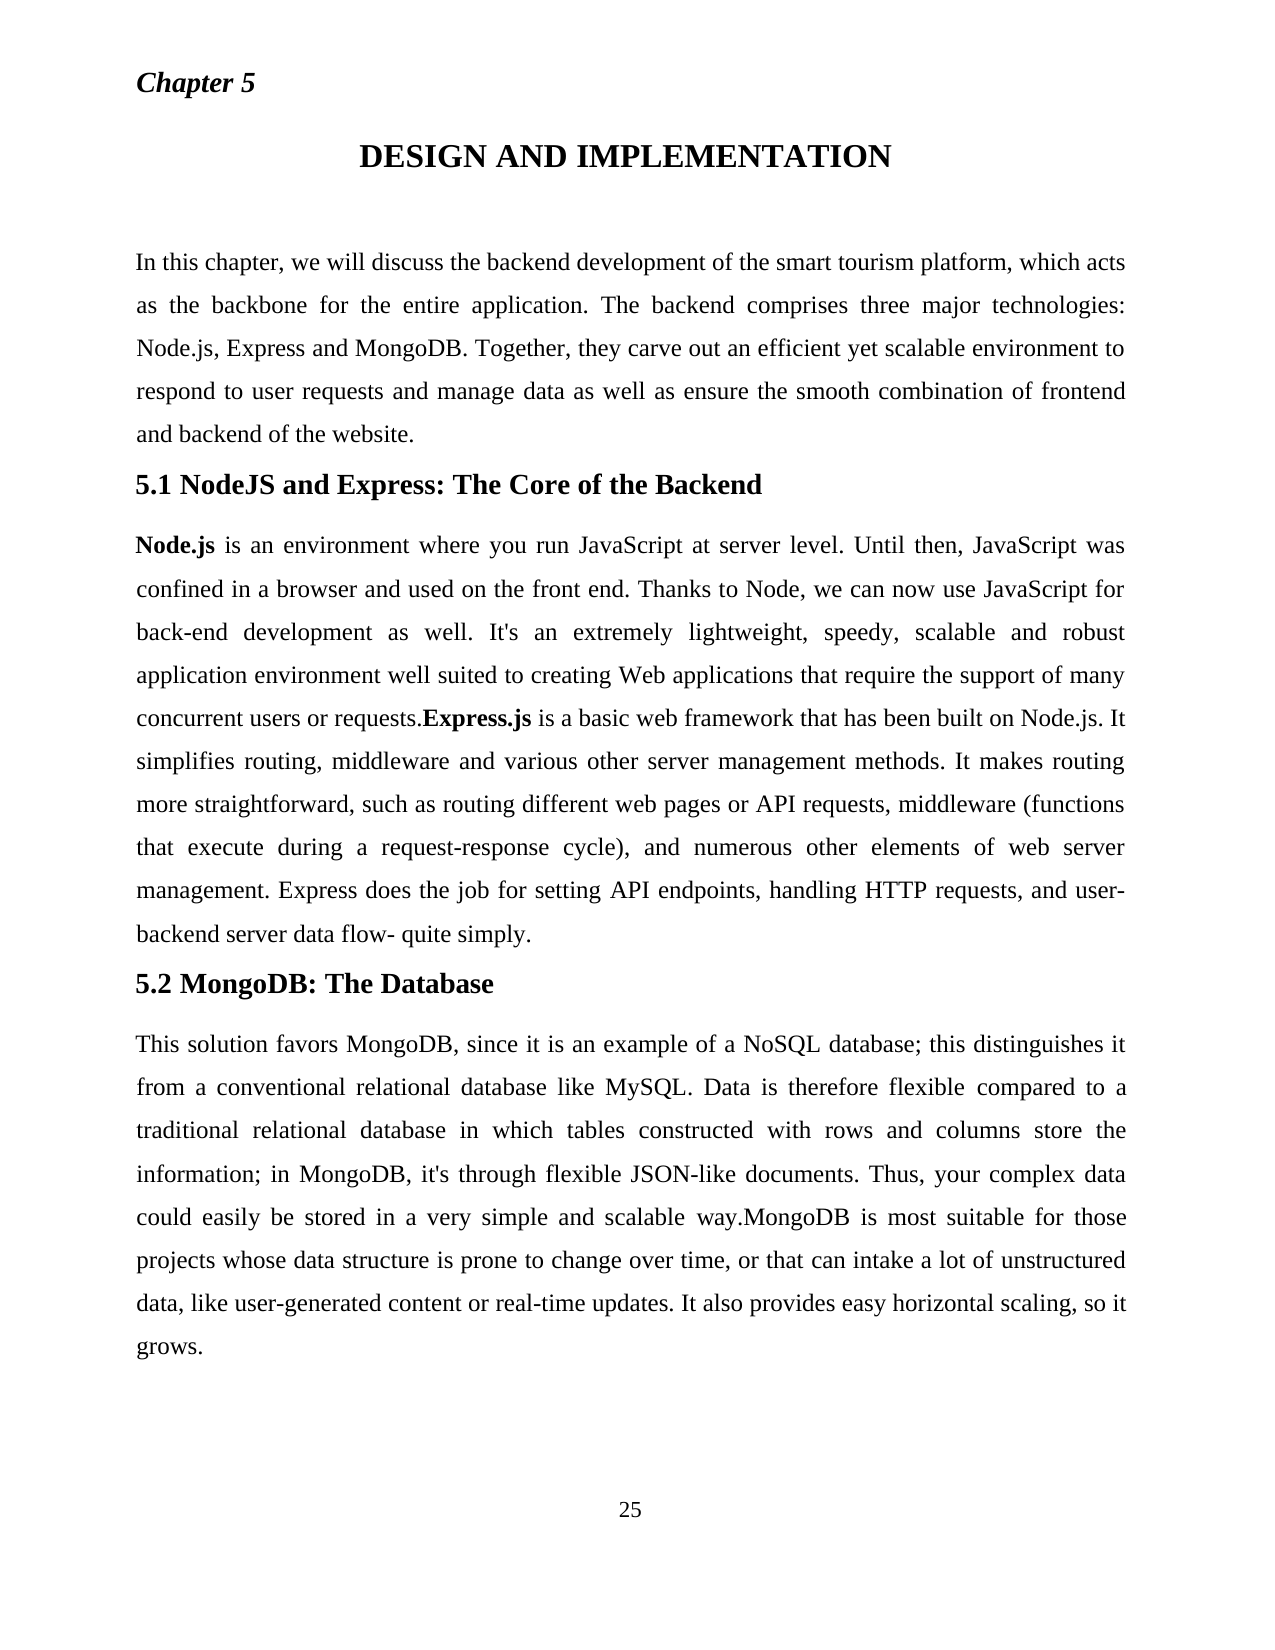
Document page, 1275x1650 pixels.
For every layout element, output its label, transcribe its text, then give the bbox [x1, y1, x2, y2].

subtitle NodeJS and Express: The Core of the Backend [135, 467, 1172, 500]
text Node.js is an environment where you run JavaScript at server level. Until then, JavaScript was confined in a browser and used on the front end. Thanks to Node, we can now use JavaScript for back-end development as well. It's an extremely lightweight, speedy, scalable and robust application environment well suited to creating Web applications that require the support of many concurrent users or requests.Express.js is a basic web framework that has been built on Node.js. It simplifies routing, middleware and various other server management methods. It makes routing more straightforward, such as routing different web pages or API requests, middleware (functions that execute during a request-response cycle), and numerous other elements of web server management. Express does the job for setting API endpoints, handling HTTP requests, and user-backend server data flow- quite simply. [135, 531, 1126, 947]
text Chapter 5 [136, 65, 1172, 99]
text This solution favors MongoDB, since it is an example of a NoSQL database; this distinguishes it from a conventional relational database like MySQL. Data is therefore flexible compared to a traditional relational database in which tables constructed with rows and columns store the information; in MongoDB, it's through flexible JSON-like documents. Thus, your complex data could easily be stored in a very simple and scalable way.MongoDB is most suitable for those projects whose data structure is prone to change over time, or that can intake a lot of unstructured data, like user-generated content or real-time updates. It also provides easy horizontal scaling, so it grows. [135, 1029, 1127, 1360]
subtitle DESIGN AND IMPLEMENTATION [359, 136, 1172, 174]
subtitle MongoDB: The Database [135, 966, 1172, 1000]
text In this chapter, we will discuss the backend development of the smart tourism platform, which acts as the backbone for the entire application. The backend comprises three major technologies: Node.js, Express and MongoDB. Together, they carve out an efficient yet scalable environment to respond to user requests and manage data as well as ensure the smooth combination of frontend and backend of the website. [135, 247, 1126, 448]
